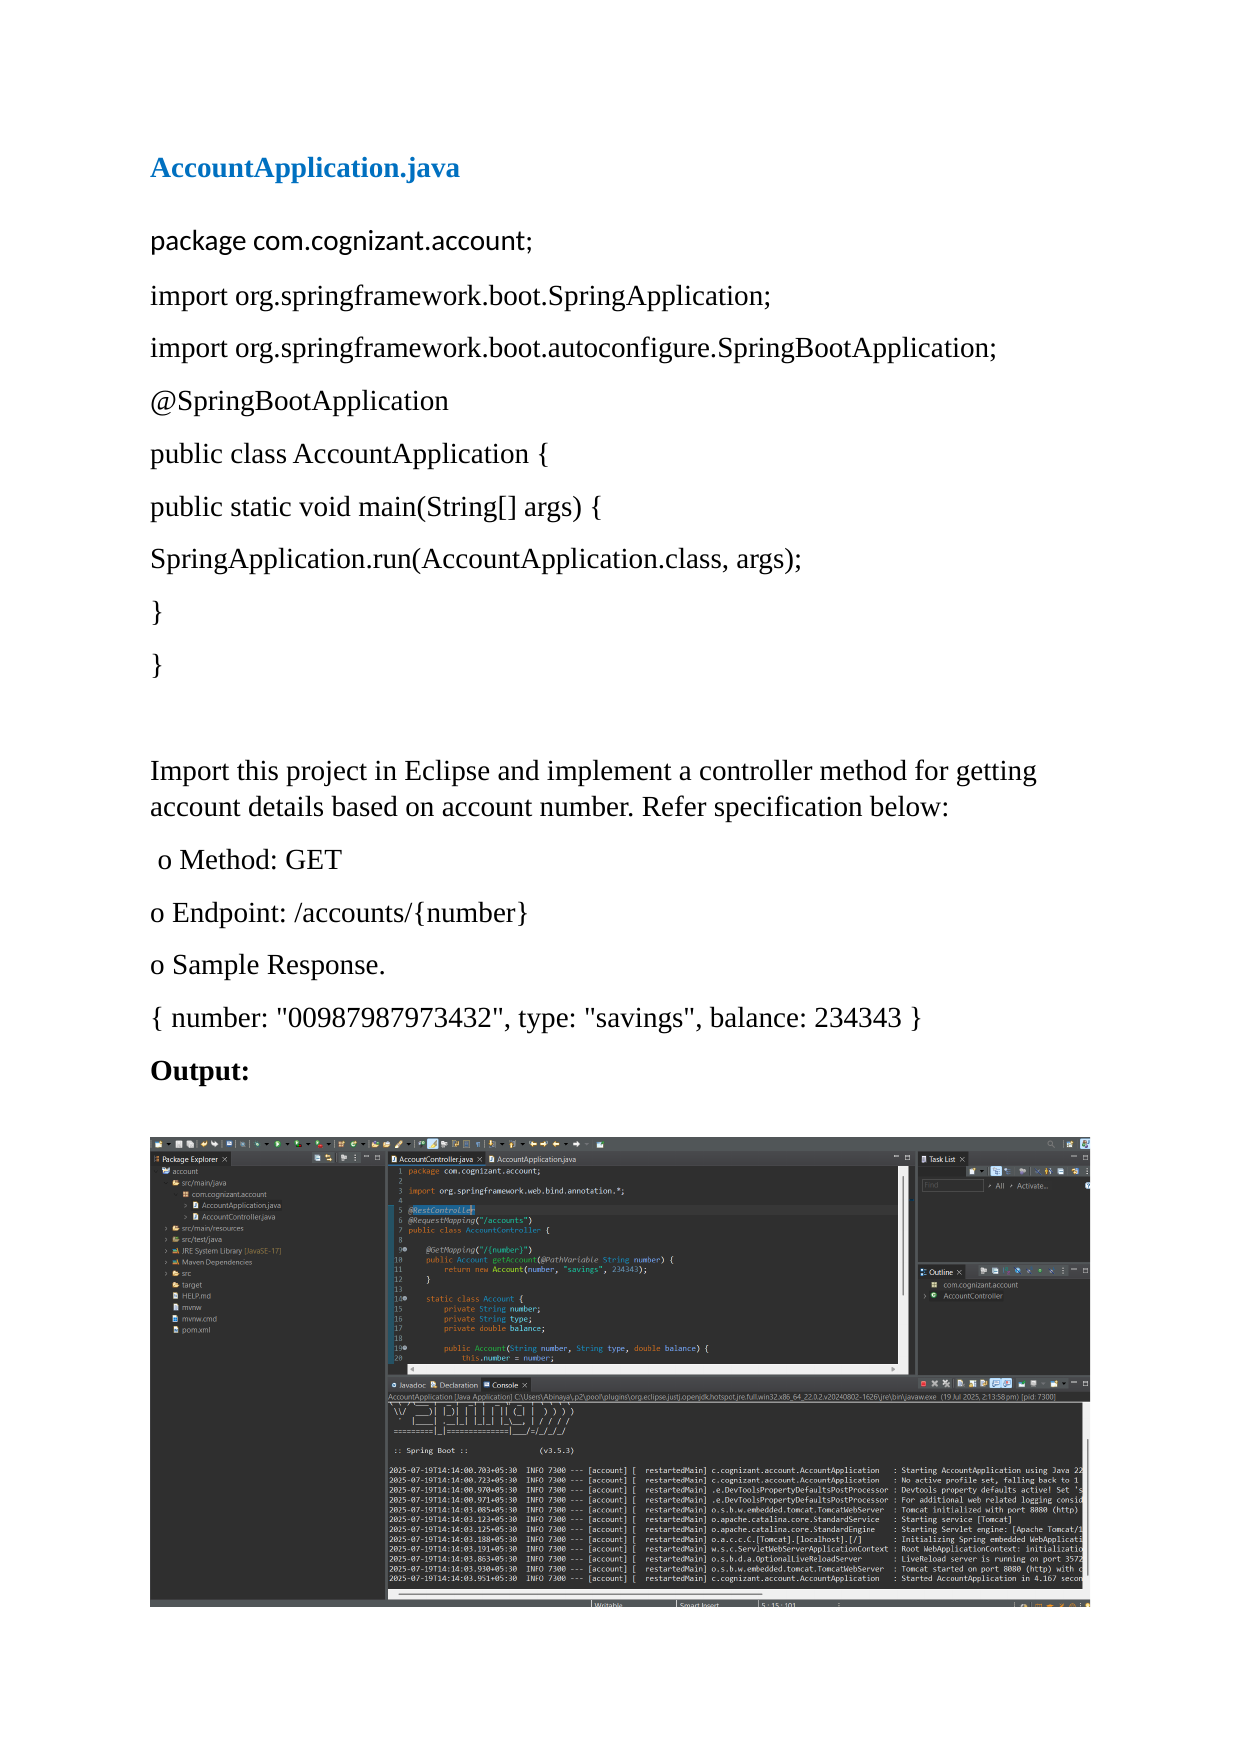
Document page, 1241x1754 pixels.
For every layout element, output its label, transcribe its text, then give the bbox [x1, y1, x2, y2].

text SpringApplication.run(AccountApplication.class, args); [150, 542, 1090, 575]
text } [150, 594, 1090, 628]
text public static void main(String[] args) { [150, 489, 1090, 522]
text o Endpoint: /accounts/{number} [150, 895, 1090, 928]
text o Sample Response. [150, 947, 1090, 981]
text Output: [150, 1053, 1090, 1087]
text import org.springframework.boot.SpringApplication; [150, 278, 1090, 311]
text { number: "00987987973432", type: "savings", balance: 234343 } [150, 1000, 1090, 1034]
picture [150, 1137, 1091, 1607]
text import org.springframework.boot.autoconfigure.SpringBootApplication; [150, 330, 1090, 364]
text } [150, 647, 1090, 681]
text Import this project in Eclipse and implement a controller method for getting account details based on account number. Refer specification below: [150, 753, 1090, 823]
text public class AccountApplication { [150, 436, 1090, 469]
text o Method: GET [150, 842, 1090, 875]
text AccountApplication.java package com.cognizant.account; [150, 150, 1090, 258]
text @SpringBootApplication [150, 383, 1090, 417]
